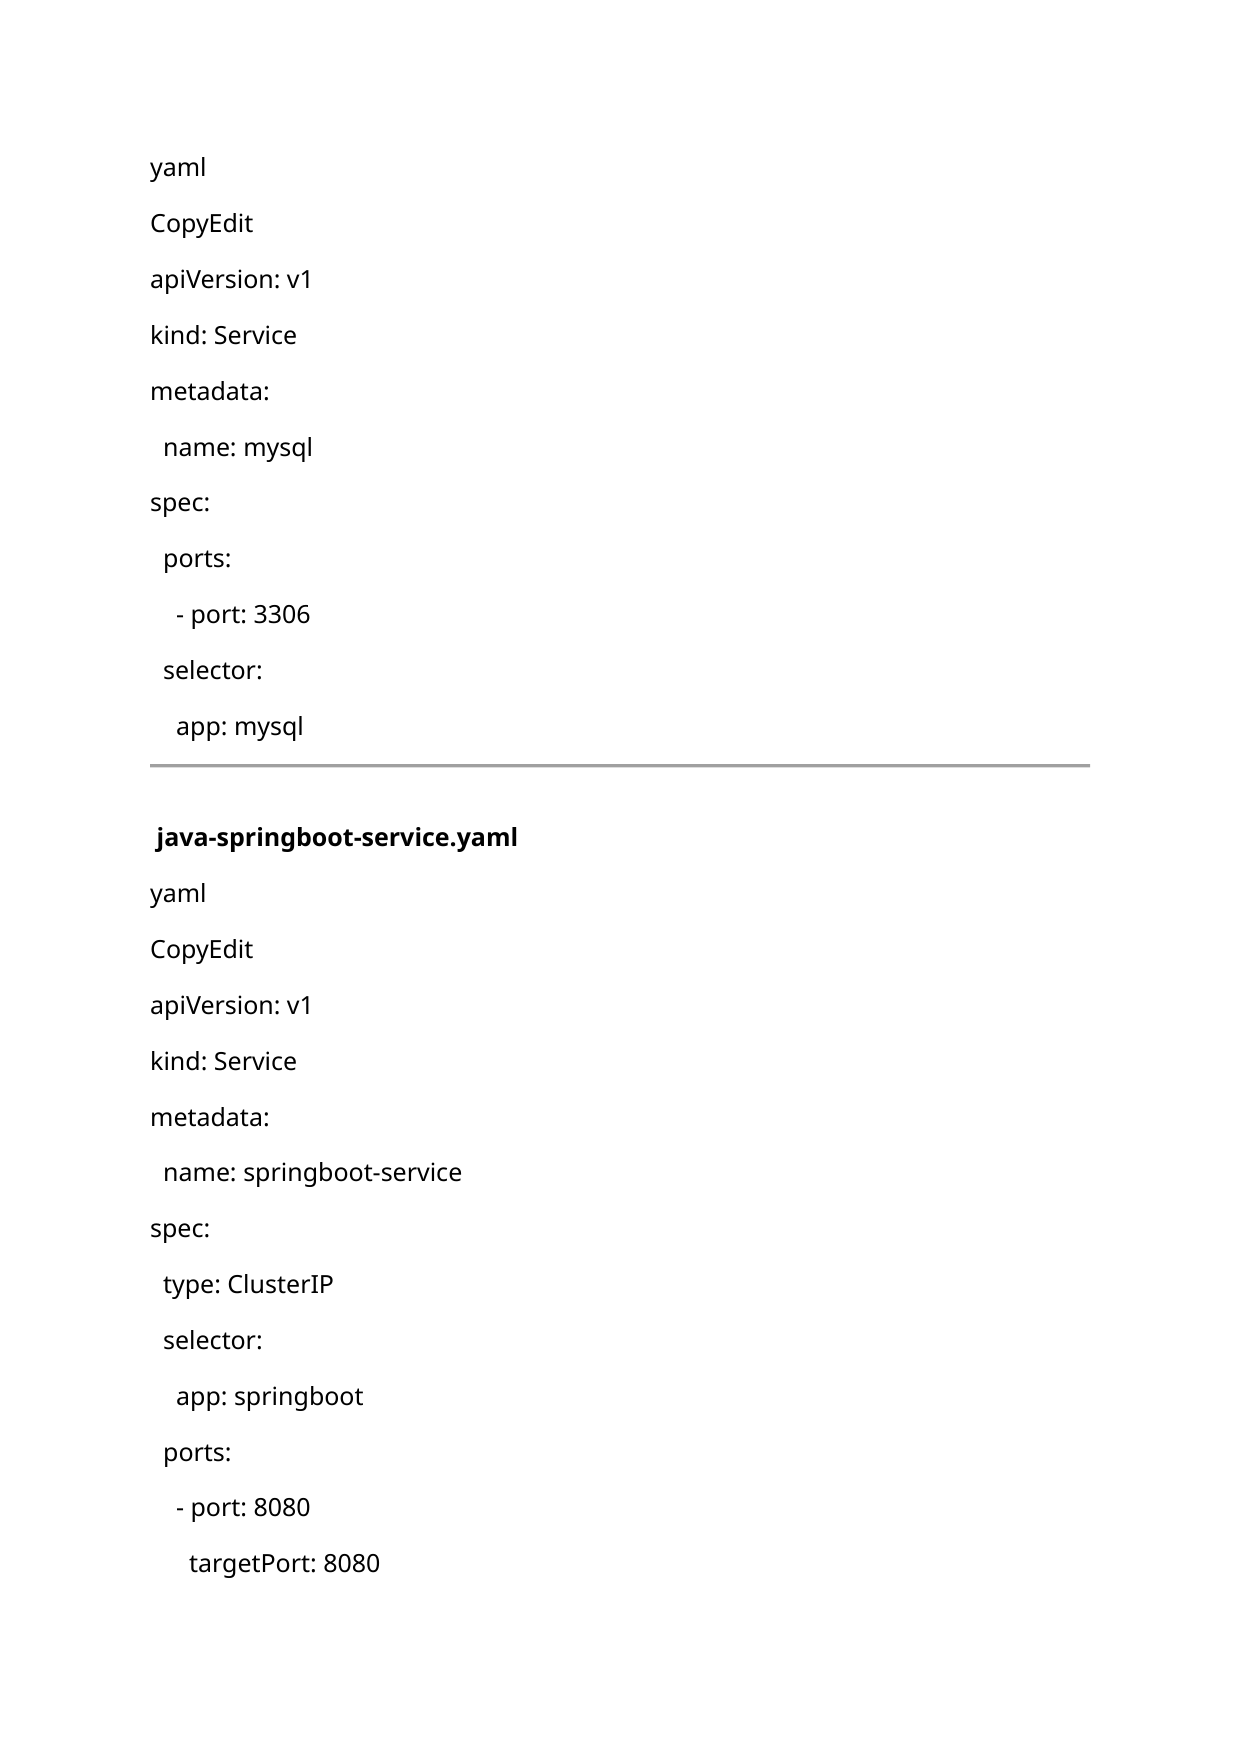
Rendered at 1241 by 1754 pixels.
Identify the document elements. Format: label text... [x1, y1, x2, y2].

text selector: [150, 1322, 1090, 1357]
text apiVersion: v1 [150, 987, 1090, 1022]
text CopyEdit [150, 206, 1090, 240]
text yaml [150, 150, 1090, 184]
text CopyEdit [150, 932, 1090, 966]
text name: springboot-service [150, 1155, 1090, 1189]
text spec: [150, 485, 1090, 519]
text ports: [150, 1434, 1090, 1468]
text metadata: [150, 1099, 1090, 1133]
text kind: Service [150, 317, 1090, 352]
text app: springboot [150, 1378, 1090, 1412]
text app: mysql [150, 708, 1090, 742]
text selector: [150, 652, 1090, 687]
text metadata: [150, 373, 1090, 407]
text ports: [150, 541, 1090, 575]
text spec: [150, 1211, 1090, 1245]
text apiVersion: v1 [150, 262, 1090, 296]
text yaml [150, 876, 1090, 910]
text - port: 3306 [150, 597, 1090, 631]
text - port: 8080 [150, 1490, 1090, 1524]
text type: ClusterIP [150, 1267, 1090, 1301]
text java-springboot-service.yaml [150, 820, 1090, 854]
text targetPort: 8080 [150, 1546, 1090, 1580]
text kind: Service [150, 1043, 1090, 1077]
text name: mysql [150, 429, 1090, 463]
